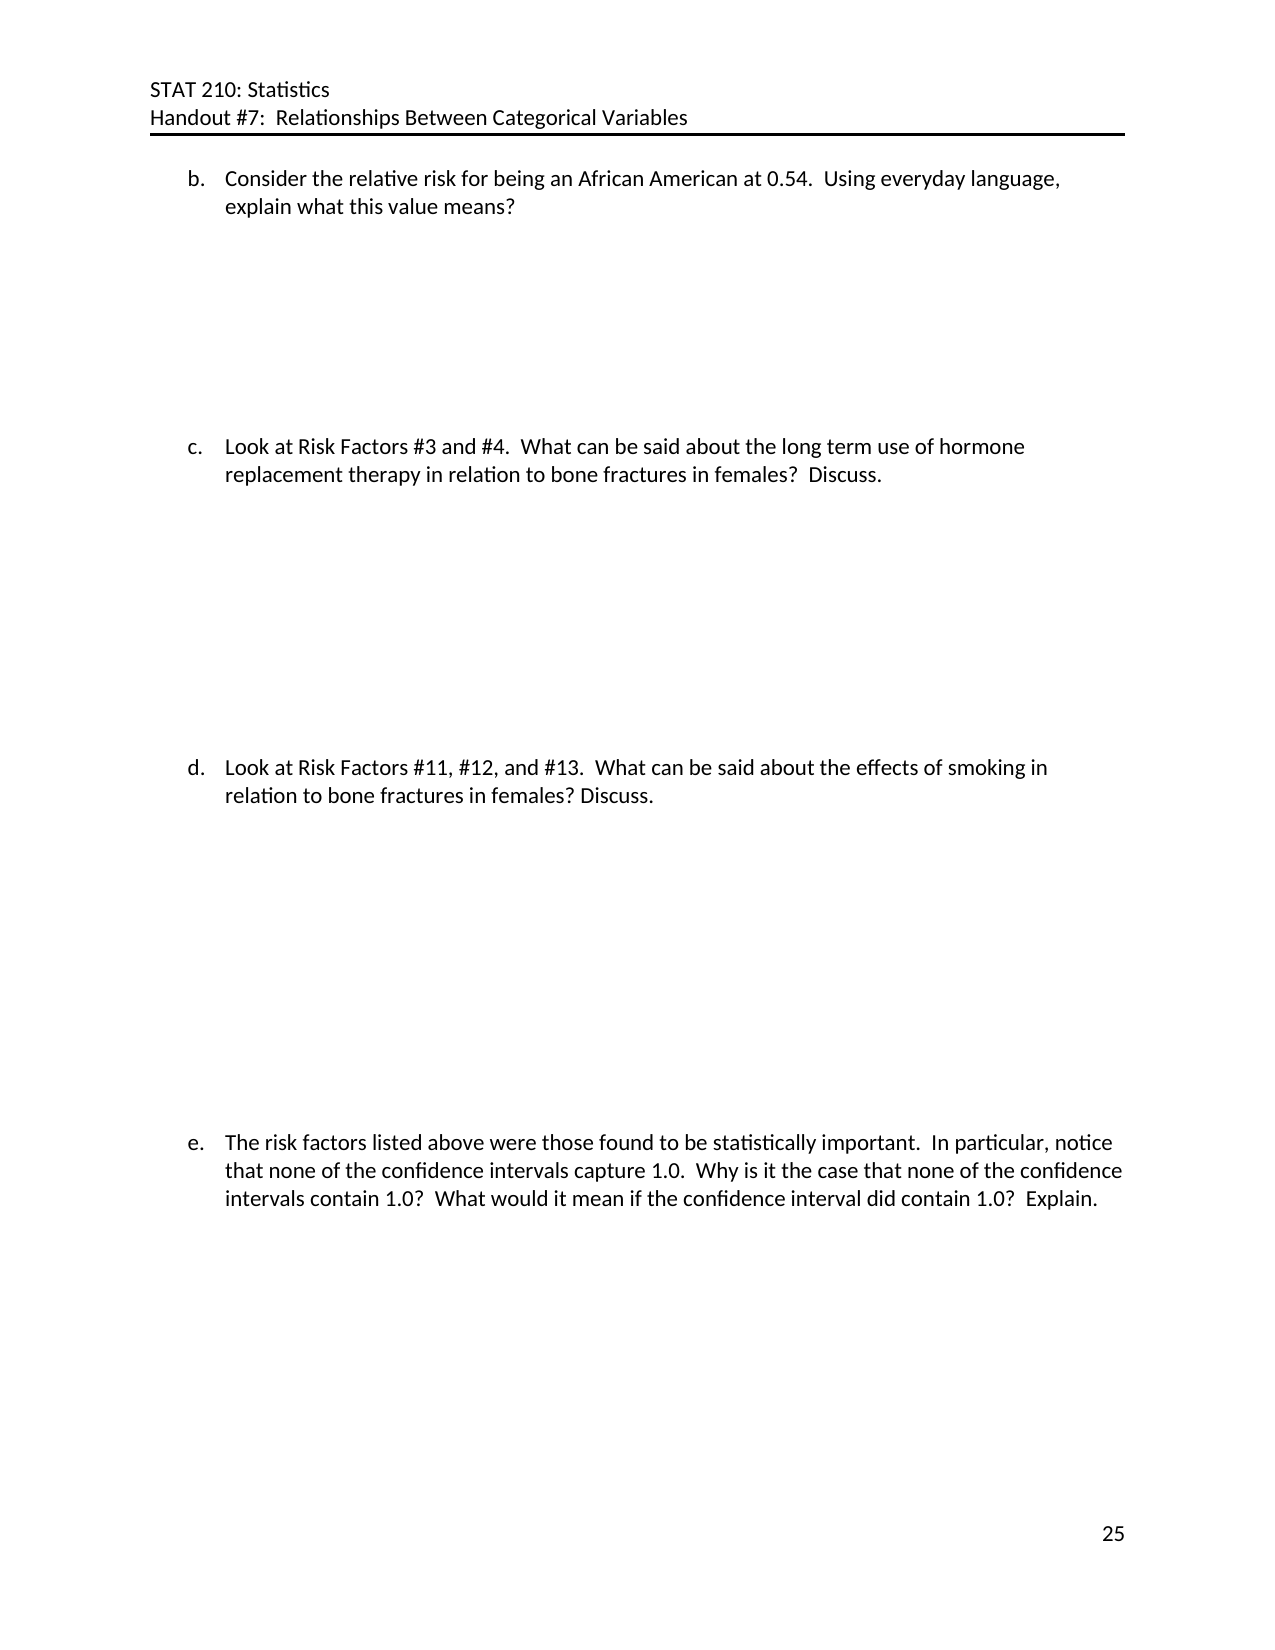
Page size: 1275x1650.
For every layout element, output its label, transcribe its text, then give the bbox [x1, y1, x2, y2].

list Look at Risk Factors #3 and #4. What can be said about the long term use of hormone replacement therapy in relation to bone fractures in females? Discuss. [187, 432, 1125, 488]
list The risk factors listed above were those found to be statistically important. In particular, notice that none of the confidence intervals capture 1.0. Why is it the case that none of the confidence intervals contain 1.0? What would it mean if the confidence interval did contain 1.0? Explain. [187, 1128, 1125, 1212]
list Look at Risk Factors #11, #12, and #13. What can be said about the effects of smoking in relation to bone fractures in females? Discuss. [187, 753, 1125, 809]
list Consider the relative risk for being an African American at 0.54. Using everyday language, explain what this value means? [187, 164, 1125, 220]
